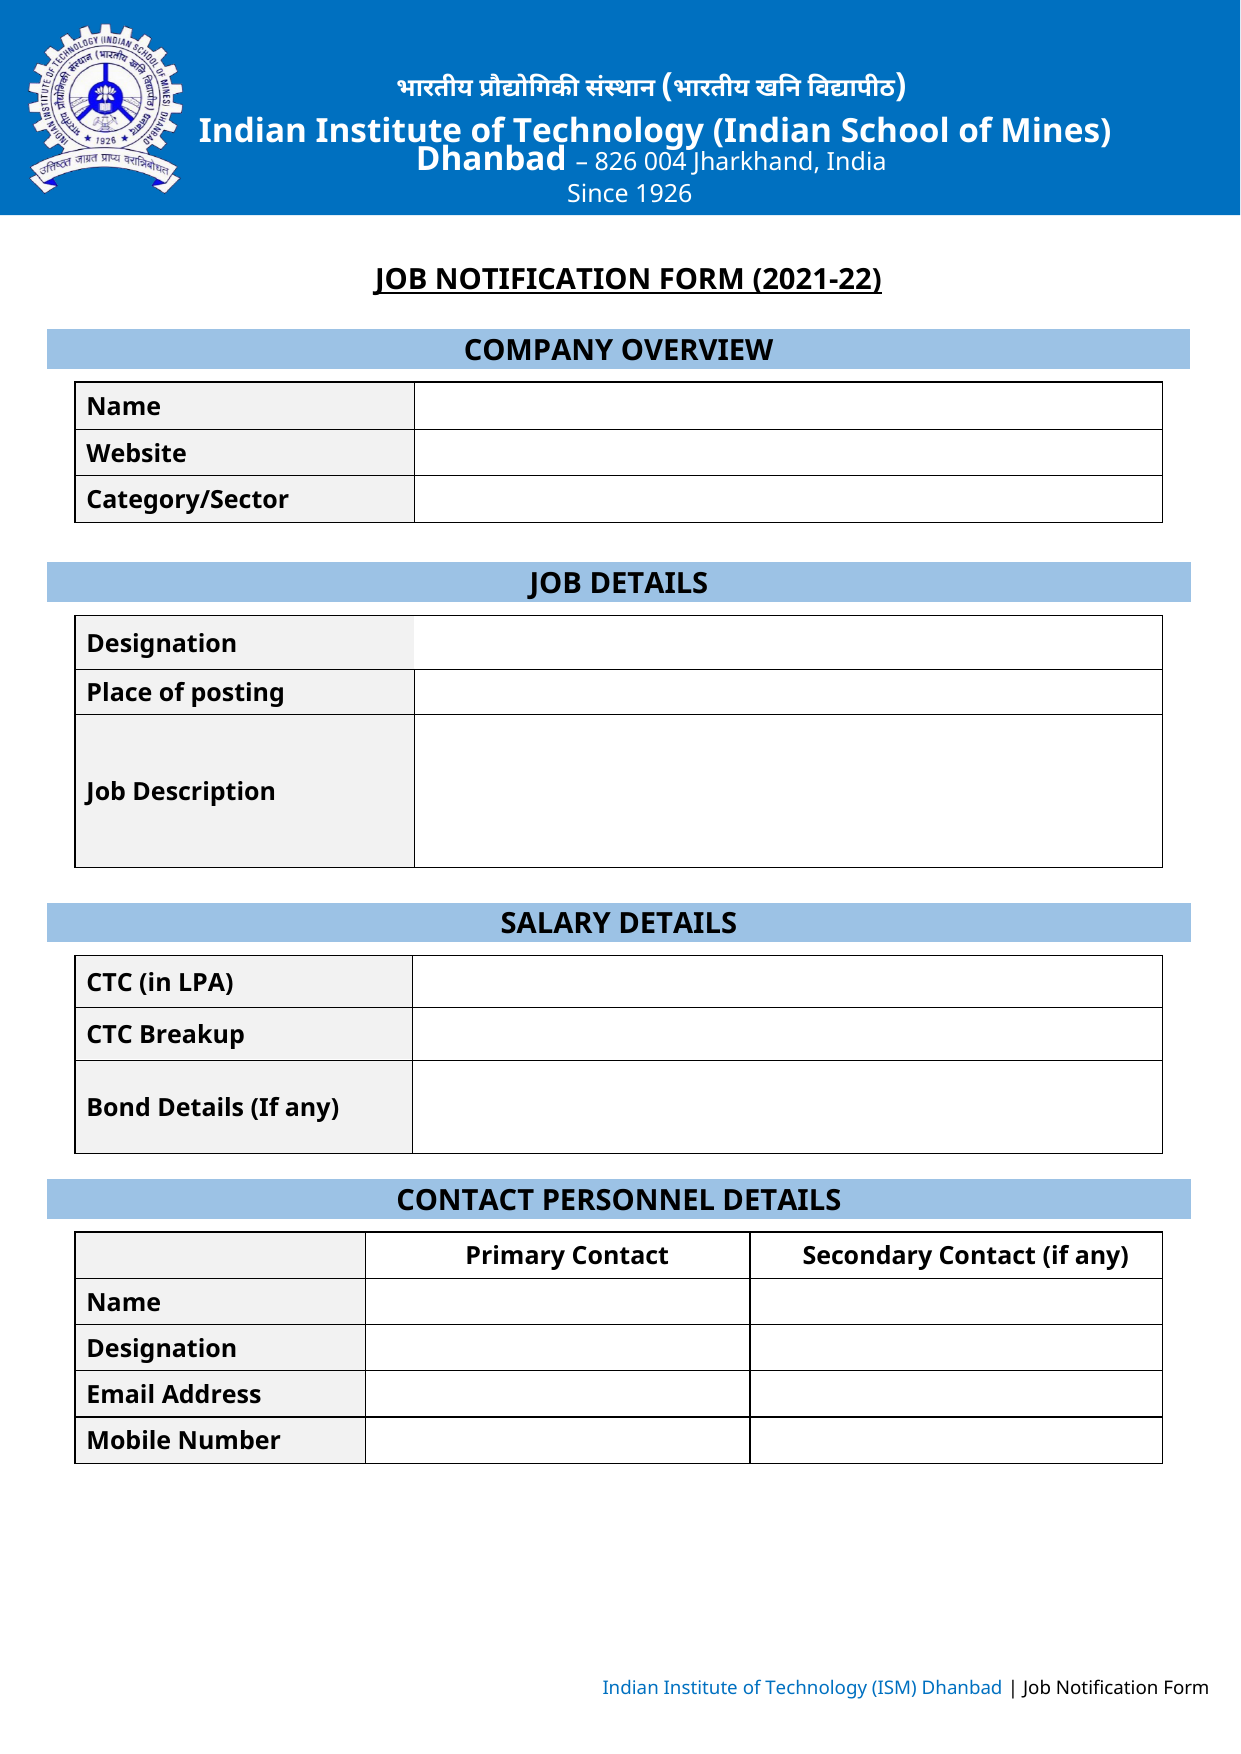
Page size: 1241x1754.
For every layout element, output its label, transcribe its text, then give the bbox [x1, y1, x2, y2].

table_cell Name [76, 1279, 365, 1324]
table_cell Place of posting [76, 670, 414, 714]
table_header [415, 383, 1162, 429]
table_cell [366, 1279, 749, 1324]
table_cell [751, 1279, 1162, 1324]
table_header [414, 616, 1162, 669]
table_cell [366, 1325, 749, 1370]
table_header [413, 956, 1162, 1007]
table_header Secondary Contact (if any) [751, 1233, 1162, 1278]
table_header Primary Contact [366, 1233, 749, 1278]
table_cell Bond Details (If any) [76, 1061, 412, 1153]
picture [12, 13, 202, 205]
table_cell [413, 1008, 1162, 1059]
text JOB DETAILS [47, 562, 1191, 602]
table_cell Job Description [76, 715, 414, 867]
table_cell [366, 1371, 749, 1416]
table_cell Designation [76, 1325, 365, 1370]
table_cell [751, 1418, 1162, 1463]
text COMPANY OVERVIEW [47, 329, 1190, 369]
table_cell Website [76, 430, 414, 475]
table_cell [413, 1061, 1162, 1153]
table_header Name [76, 383, 414, 429]
table_cell [415, 670, 1162, 714]
table_cell Mobile Number [76, 1418, 365, 1463]
table_cell [366, 1418, 749, 1463]
table_cell [415, 715, 1162, 867]
table_cell [415, 430, 1162, 475]
table_header CTC (in LPA) [76, 956, 412, 1007]
text JOB NOTIFICATION FORM (2021-22) [47, 259, 1209, 298]
table_header Designation [76, 616, 414, 669]
table_cell [751, 1325, 1162, 1370]
table_header [76, 1233, 365, 1278]
table_cell [751, 1371, 1162, 1416]
table_cell [415, 476, 1162, 522]
table_cell Category/Sector [76, 476, 414, 522]
text CONTACT PERSONNEL DETAILS [47, 1179, 1191, 1219]
table_cell Email Address [76, 1371, 365, 1416]
text SALARY DETAILS [47, 903, 1191, 942]
table_cell CTC Breakup [76, 1008, 412, 1059]
